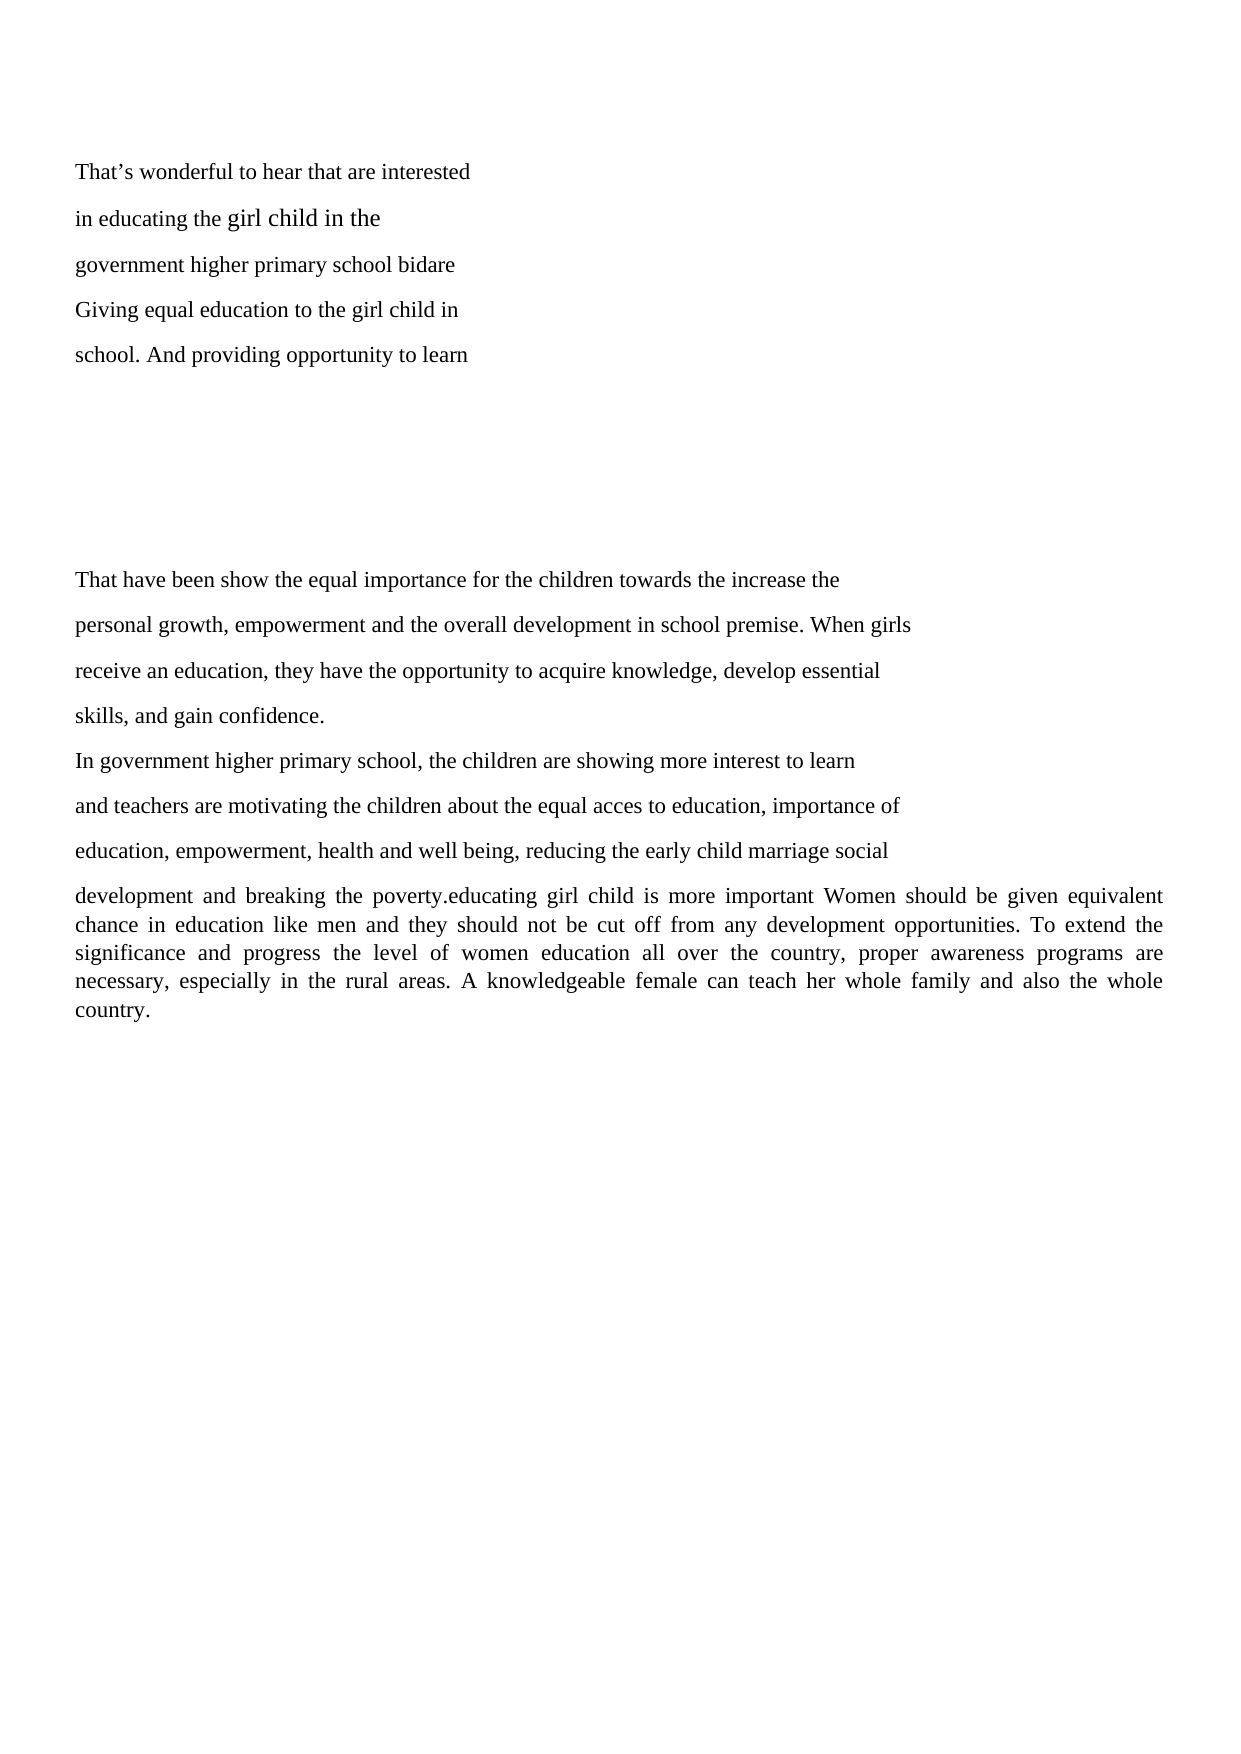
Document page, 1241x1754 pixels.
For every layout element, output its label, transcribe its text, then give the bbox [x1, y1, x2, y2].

text receive an education, they have the opportunity to acquire knowledge, develop essential [75, 657, 1165, 683]
text school. And providing opportunity to learn [75, 341, 1165, 367]
text personal growth, empowerment and the overall development in school premise. When girls [75, 612, 1165, 638]
text in educating the girl child in the [75, 203, 1165, 232]
text Giving equal education to the girl child in [75, 296, 1165, 322]
text government higher primary school bidare [75, 251, 1165, 277]
text In government higher primary school, the children are showing more interest to learn [75, 747, 1165, 773]
text That have been show the equal importance for the children towards the increase the [75, 566, 1165, 593]
text and teachers are motivating the children about the equal acces to education, importance of [75, 792, 1165, 818]
text education, empowerment, health and well being, reducing the early child marriage social [75, 837, 1165, 863]
text skills, and gain confidence. [75, 702, 1165, 728]
text development and breaking the poverty.educating girl child is more important Women should be given equivalent chance in education like men and they should not be cut off from any development opportunities. To extend the significance and progress the level of women education all over the country, proper awareness programs are necessary, especially in the rural areas. A knowledgeable female can teach her whole family and also the whole country. [75, 882, 1165, 1022]
text That’s wonderful to hear that are interested [75, 158, 1165, 184]
